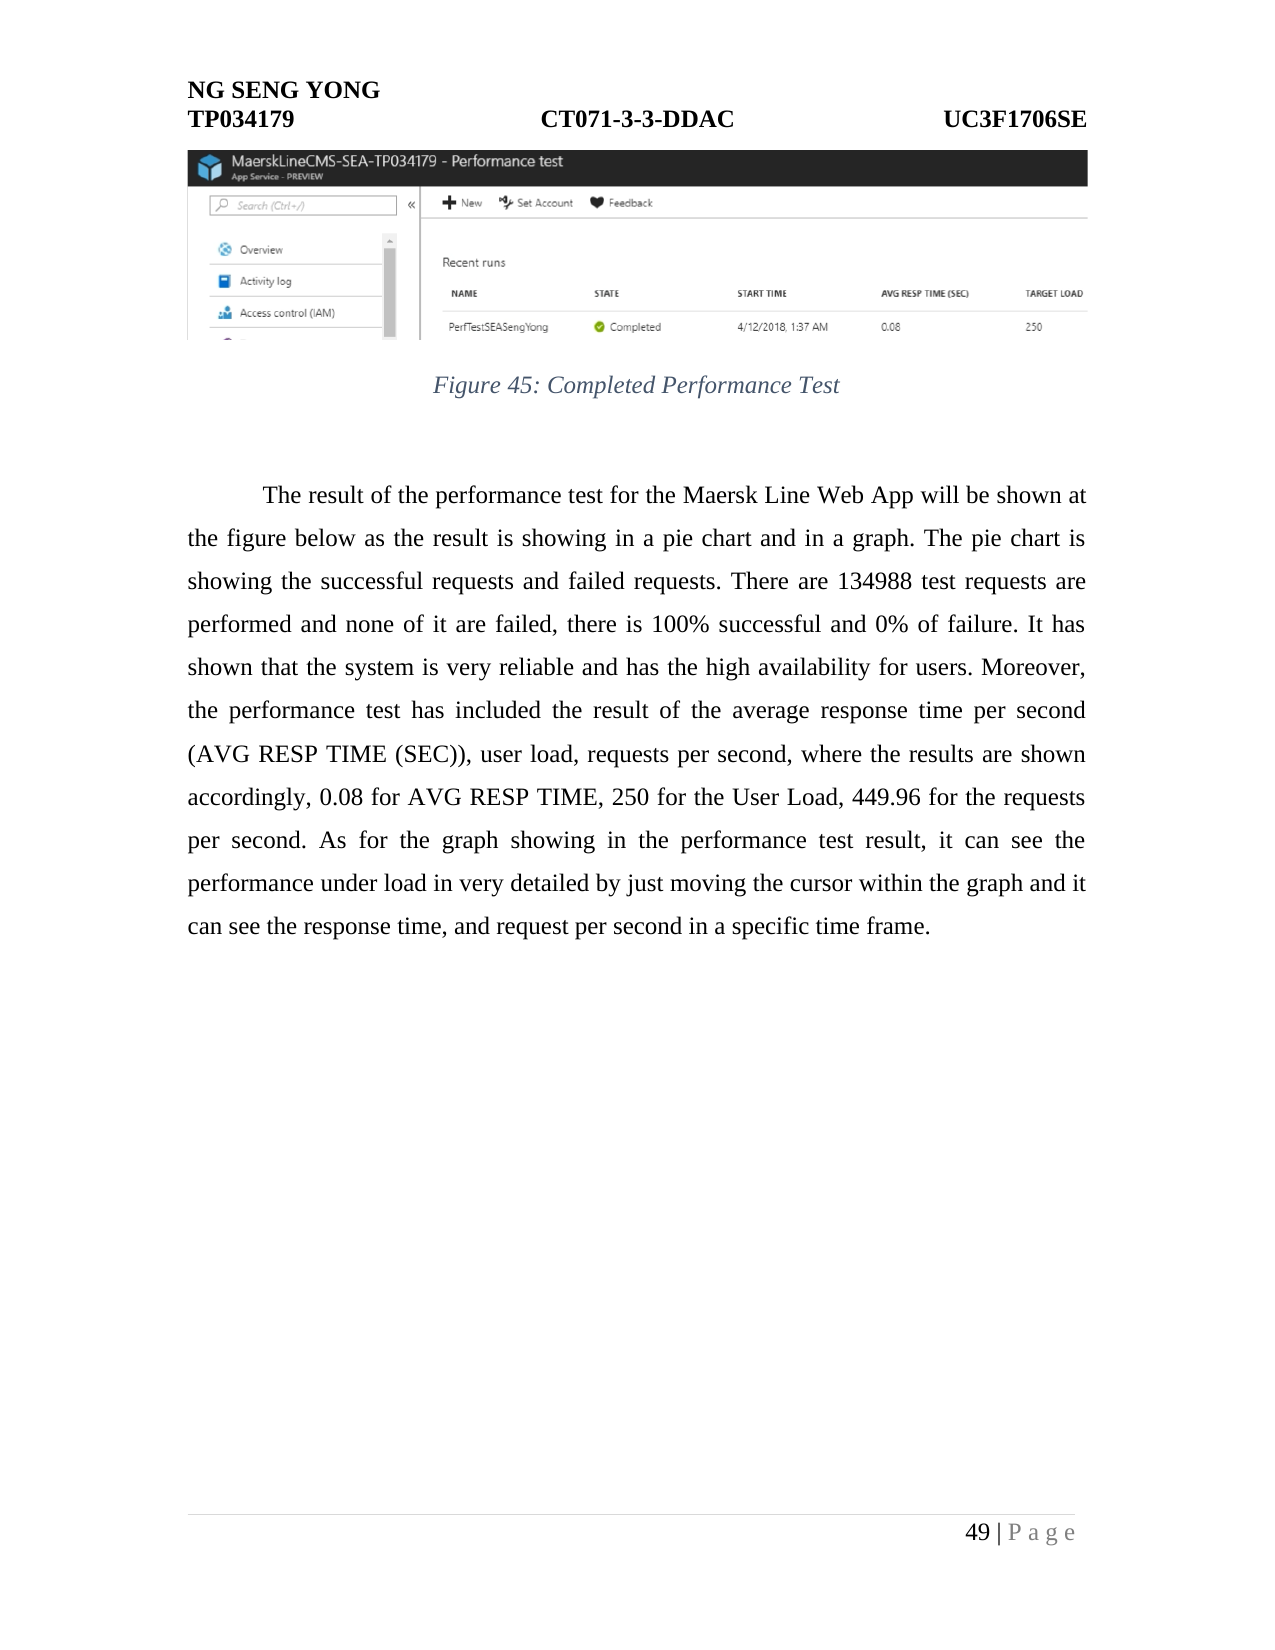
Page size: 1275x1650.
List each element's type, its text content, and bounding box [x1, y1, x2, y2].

text The result of the performance test for the Maersk Line Web App will be shown at the figure below as the result is showing in a pie chart and in a graph. The pie chart is showing the successful requests and failed requests. There are 134988 test requests are performed and none of it are failed, there is 100% successful and 0% of failure. It has shown that the system is very reliable and has the high availability for users. Moreover, the performance test has included the result of the average response time per second (AVG RESP TIME (SEC)), user load, requests per second, where the results are shown accordingly, 0.08 for AVG RESP TIME, 250 for the User Load, 449.96 for the requests per second. As for the graph showing in the performance test result, it can see the performance under load in very detailed by just moving the cursor within the graph and it can see the response time, and request per second in a specific time frame. [187, 480, 1087, 940]
text Figure 45: Completed Performance Test [187, 371, 1087, 399]
picture [187, 150, 1088, 340]
